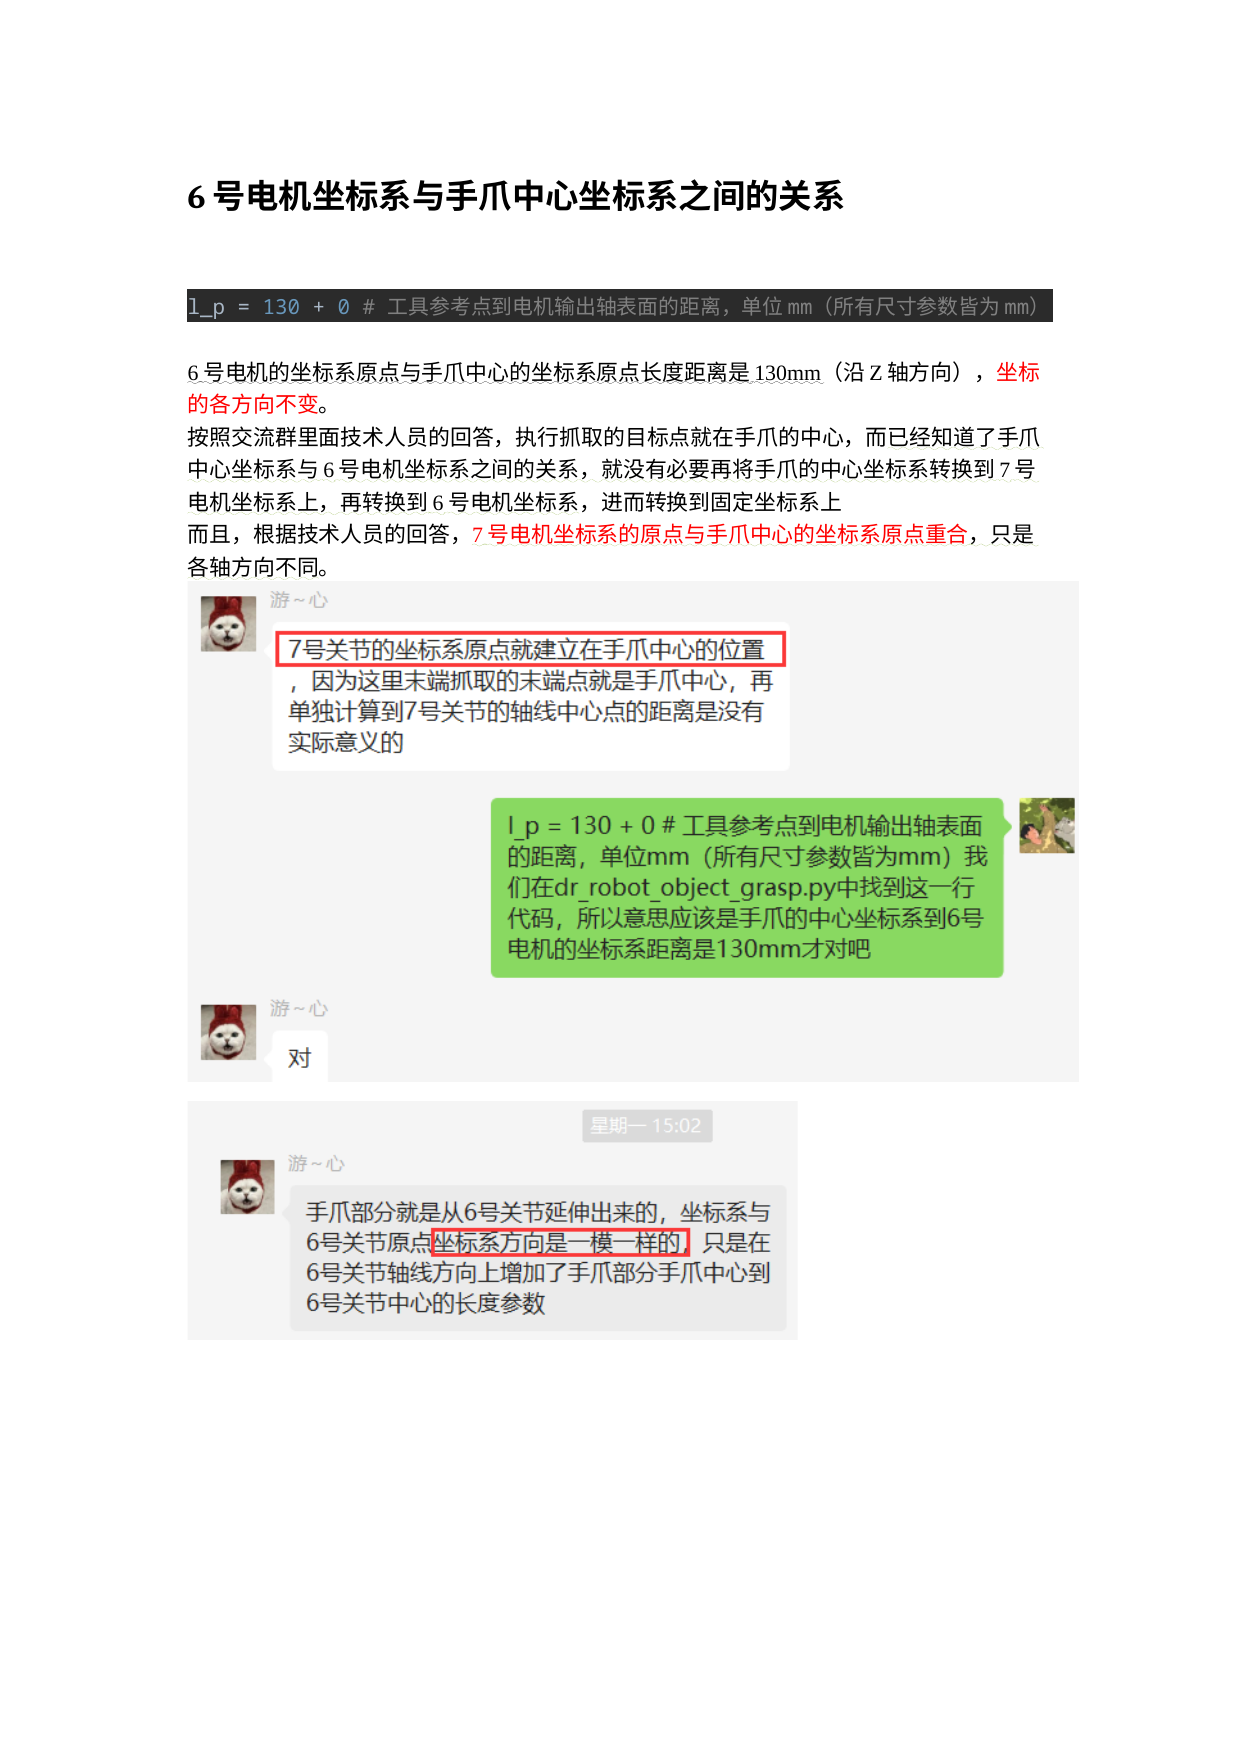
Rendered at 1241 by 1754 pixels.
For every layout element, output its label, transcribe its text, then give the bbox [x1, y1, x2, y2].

subtitle 6号电机坐标系与手爪中心坐标系之间的关系 [187, 162, 1053, 227]
picture [187, 581, 1079, 1082]
text 而且，根据技术人员的回答，7号电机坐标系的原点与手爪中心的坐标系原点重合，只是各轴方向不同。 [187, 517, 1053, 581]
text 6号电机的坐标系原点与手爪中心的坐标系原点长度距离是130mm（沿Z轴方向），坐标的各方向不变。 [187, 354, 1053, 419]
text l_p = 130 + 0 # 工具参考点到电机输出轴表面的距离，单位mm（所有尺寸参数皆为mm） [187, 289, 1053, 322]
text 按照交流群里面技术人员的回答，执行抓取的目标点就在手爪的中心，而已经知道了手爪中心坐标系与6号电机坐标系之间的关系，就没有必要再将手爪的中心坐标系转换到7号电机坐标系上，再转换到6号电机坐标系，进而转换到固定坐标系上 [187, 419, 1053, 517]
picture [187, 1101, 798, 1340]
